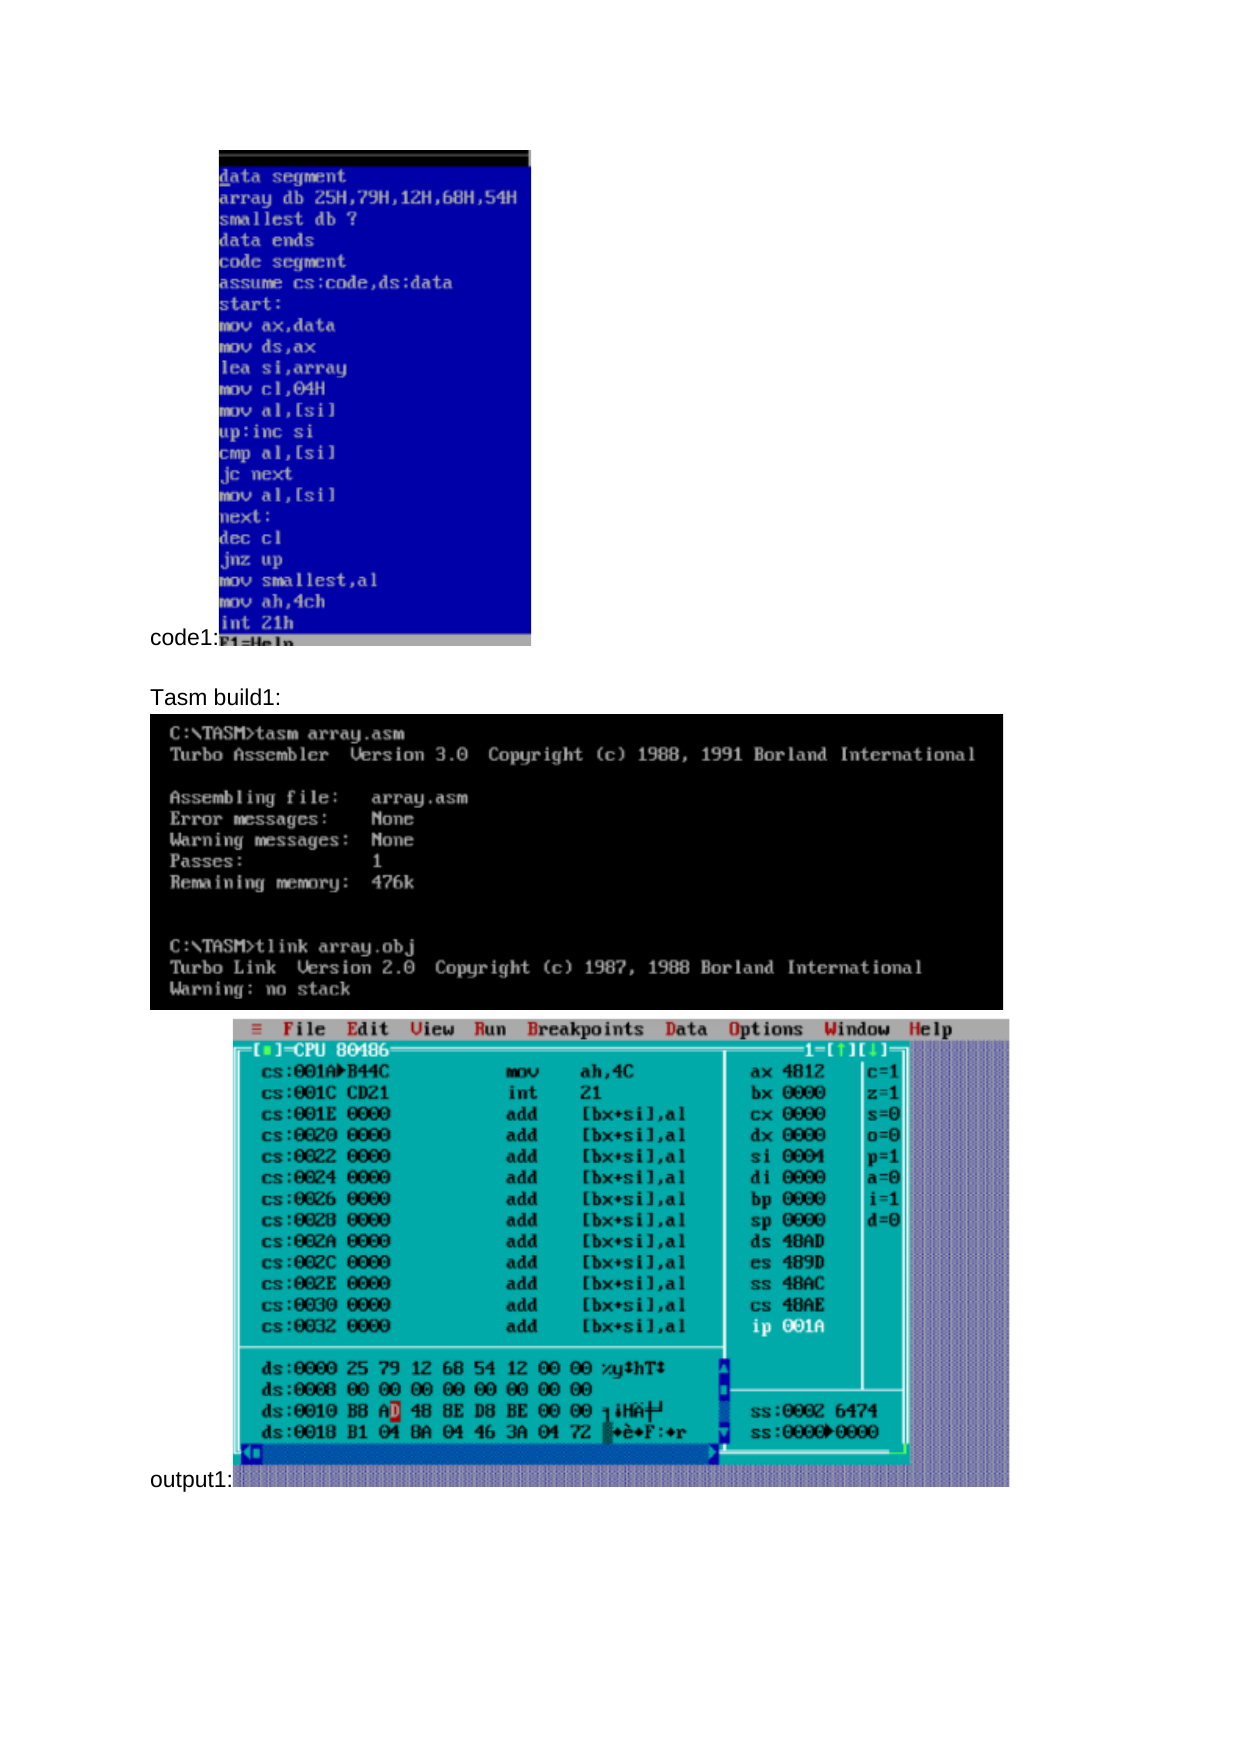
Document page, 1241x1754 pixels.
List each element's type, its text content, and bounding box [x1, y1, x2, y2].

picture [232, 1013, 1010, 1487]
picture [218, 150, 532, 646]
picture [150, 714, 1004, 1010]
